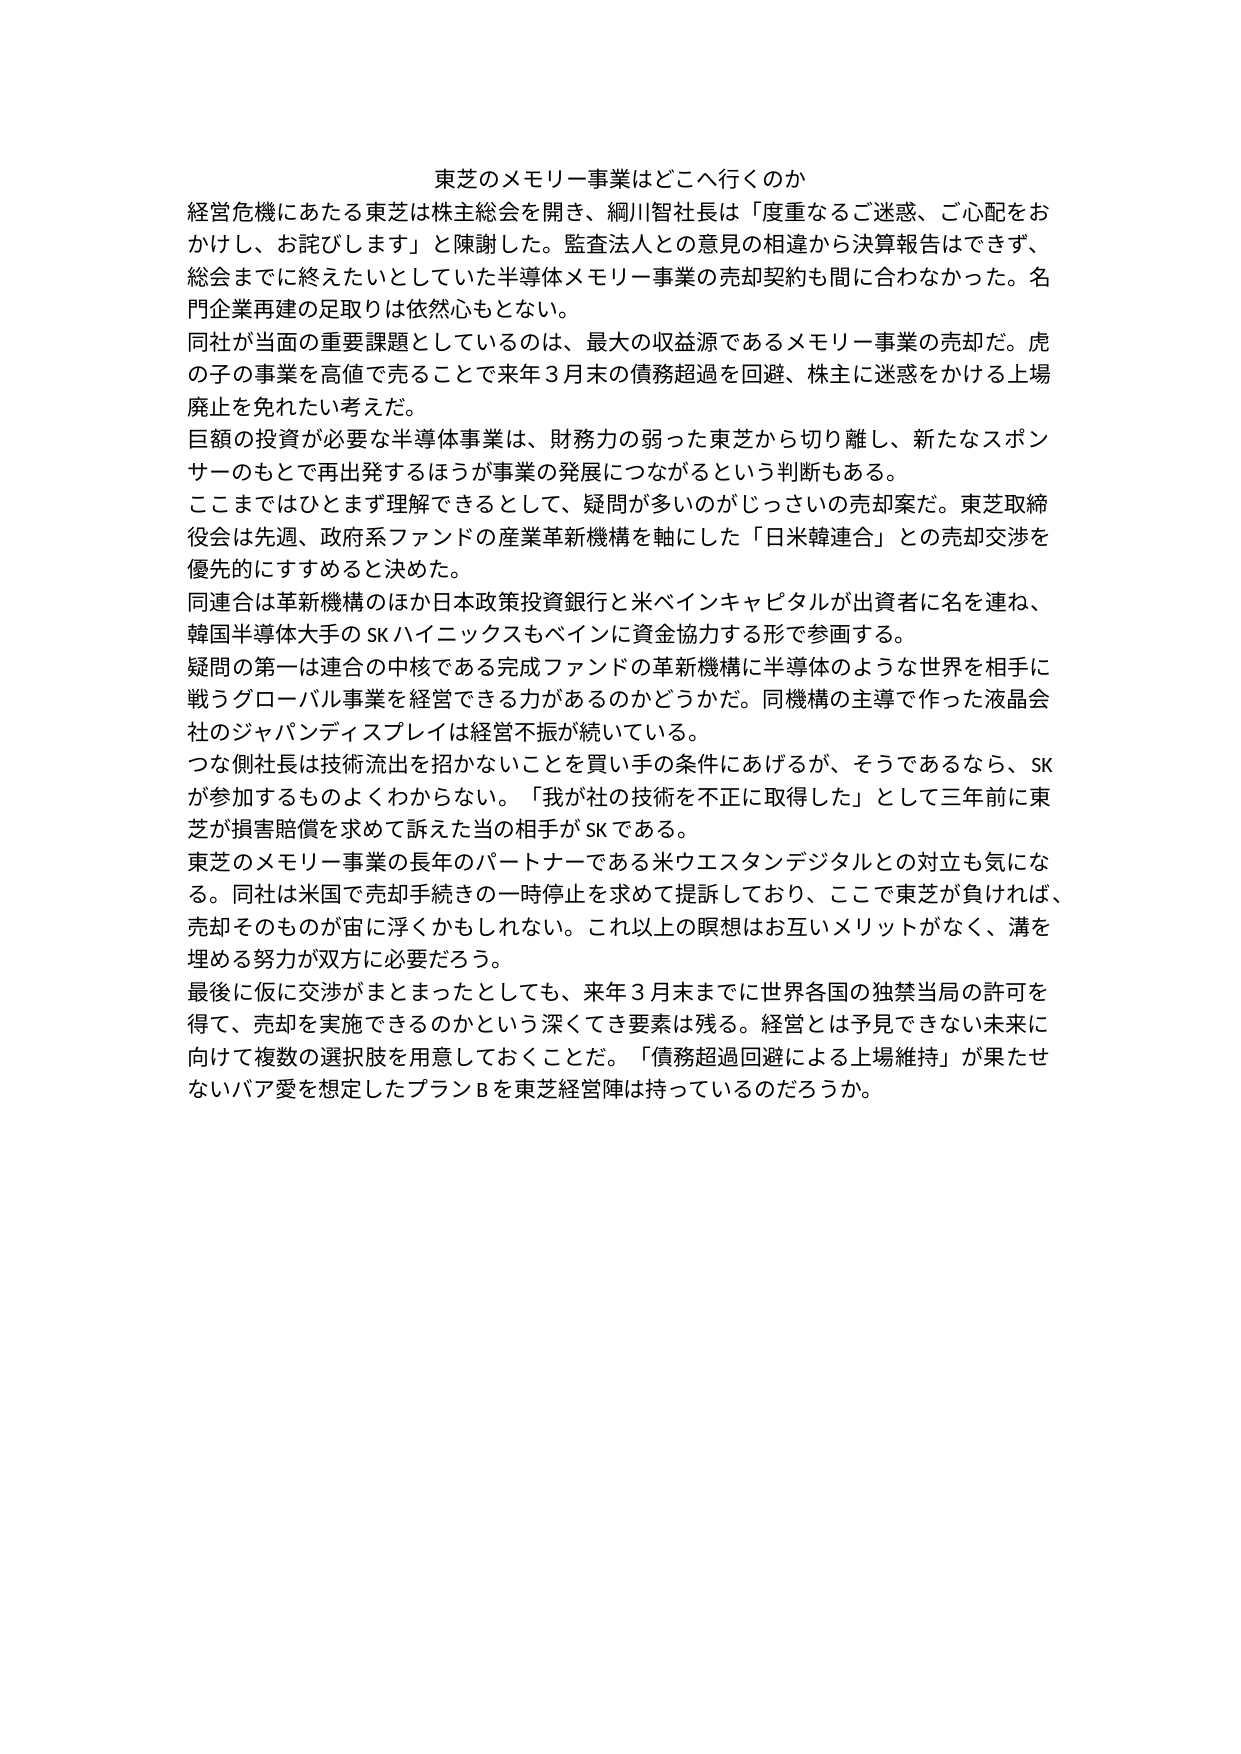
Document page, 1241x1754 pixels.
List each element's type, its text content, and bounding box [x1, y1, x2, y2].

text 東芝のメモリー事業の長年のパートナーである米ウエスタンデジタルとの対立も気になる。同社は米国で売却手続きの一時停止を求めて提訴しており、ここで東芝が負ければ、売却そのものが宙に浮くかもしれない。これ以上の瞑想はお互いメリットがなく、溝を埋める努力が双方に必要だろう。 [187, 844, 1053, 974]
text ここまではひとまず理解できるとして、疑問が多いのがじっさいの売却案だ。東芝取締役会は先週、政府系ファンドの産業革新機構を軸にした「日米韓連合」との売却交渉を優先的にすすめると決めた。 [187, 487, 1053, 584]
text 巨額の投資が必要な半導体事業は、財務力の弱った東芝から切り離し、新たなスポンサーのもとで再出発するほうが事業の発展につながるという判断もある。 [187, 422, 1053, 487]
text 疑問の第一は連合の中核である完成ファンドの革新機構に半導体のような世界を相手に戦うグローバル事業を経営できる力があるのかどうかだ。同機構の主導で作った液晶会社のジャパンディスプレイは経営不振が続いている。 [187, 649, 1053, 747]
text 同連合は革新機構のほか日本政策投資銀行と米ベインキャピタルが出資者に名を連ね、韓国半導体大手のSKハイニックスもベインに資金協力する形で参画する。 [187, 584, 1053, 649]
text 経営危機にあたる東芝は株主総会を開き、綱川智社長は「度重なるご迷惑、ご心配をおかけし、お詫びします」と陳謝した。監査法人との意見の相違から決算報告はできず、総会までに終えたいとしていた半導体メモリー事業の売却契約も間に合わなかった。名門企業再建の足取りは依然心もとない。 [187, 194, 1053, 324]
text 東芝のメモリー事業はどこへ行くのか [187, 162, 1053, 194]
text 同社が当面の重要課題としているのは、最大の収益源であるメモリー事業の売却だ。虎の子の事業を高値で売ることで来年３月末の債務超過を回避、株主に迷惑をかける上場廃止を免れたい考えだ。 [187, 324, 1053, 422]
text 最後に仮に交渉がまとまったとしても、来年３月末までに世界各国の独禁当局の許可を得て、売却を実施できるのかという深くてき要素は残る。経営とは予見できない未来に向けて複数の選択肢を用意しておくことだ。「債務超過回避による上場維持」が果たせないバア愛を想定したプランBを東芝経営陣は持っているのだろうか。 [187, 974, 1053, 1104]
text つな側社長は技術流出を招かないことを買い手の条件にあげるが、そうであるなら、SKが参加するものよくわからない。「我が社の技術を不正に取得した」として三年前に東芝が損害賠償を求めて訴えた当の相手がSKである。 [187, 747, 1053, 844]
